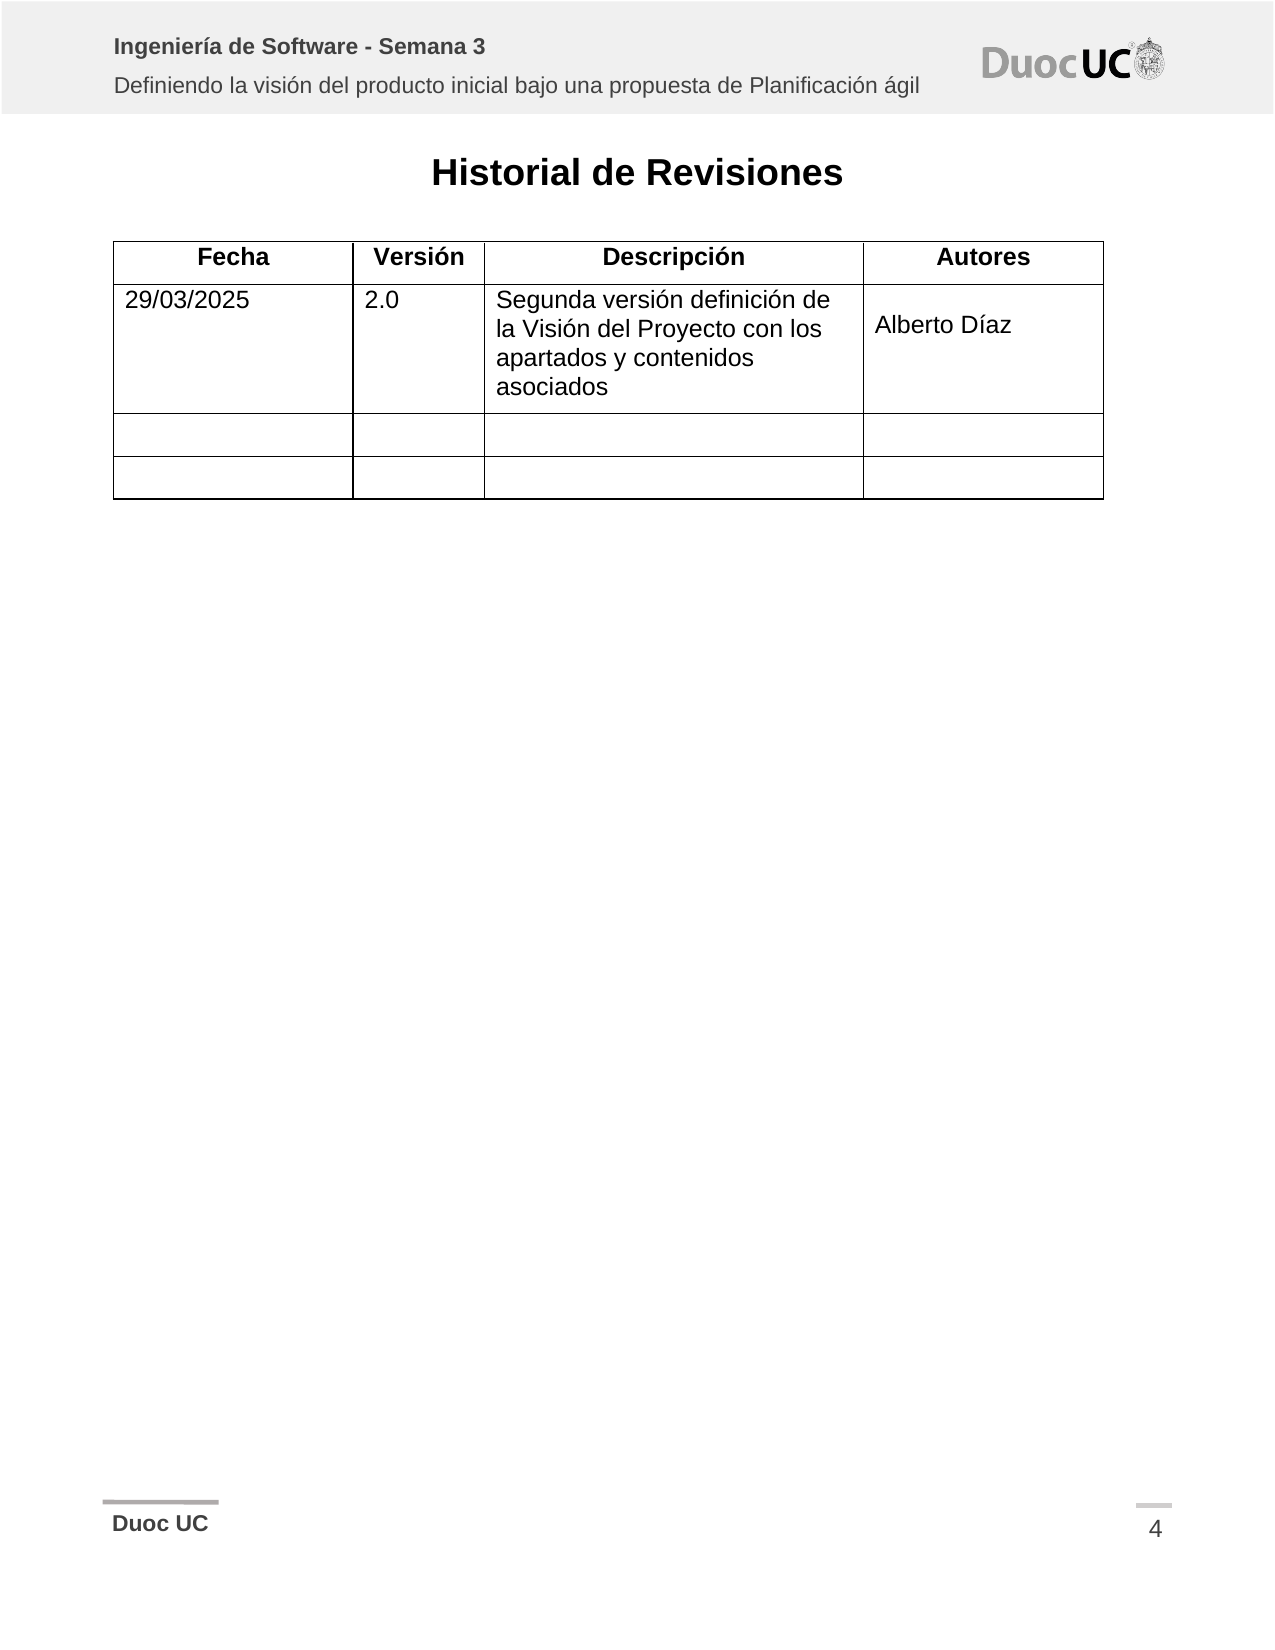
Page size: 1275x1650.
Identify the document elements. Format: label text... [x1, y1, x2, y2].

table_cell [354, 457, 484, 498]
table_cell [485, 414, 863, 456]
table_header Fecha [114, 242, 353, 284]
table_cell [114, 457, 352, 498]
title Historial de Revisiones [112, 150, 1162, 193]
table_cell Segunda versión definición de la Visión del Proyecto con los apartados y contenidos asociados [485, 285, 863, 413]
table_header Descripción [485, 242, 863, 284]
table_header Versión [354, 242, 484, 284]
table_cell Alberto Díaz [864, 285, 1103, 413]
table_cell [864, 414, 1103, 456]
table_cell [864, 457, 1103, 498]
table_cell [114, 414, 352, 456]
picture [963, 13, 1183, 104]
table_header Autores [864, 242, 1103, 284]
table_cell [354, 414, 484, 456]
table_cell 2.0 [354, 285, 484, 413]
table_cell 29/03/2025 [114, 285, 352, 413]
table_cell [485, 457, 863, 498]
